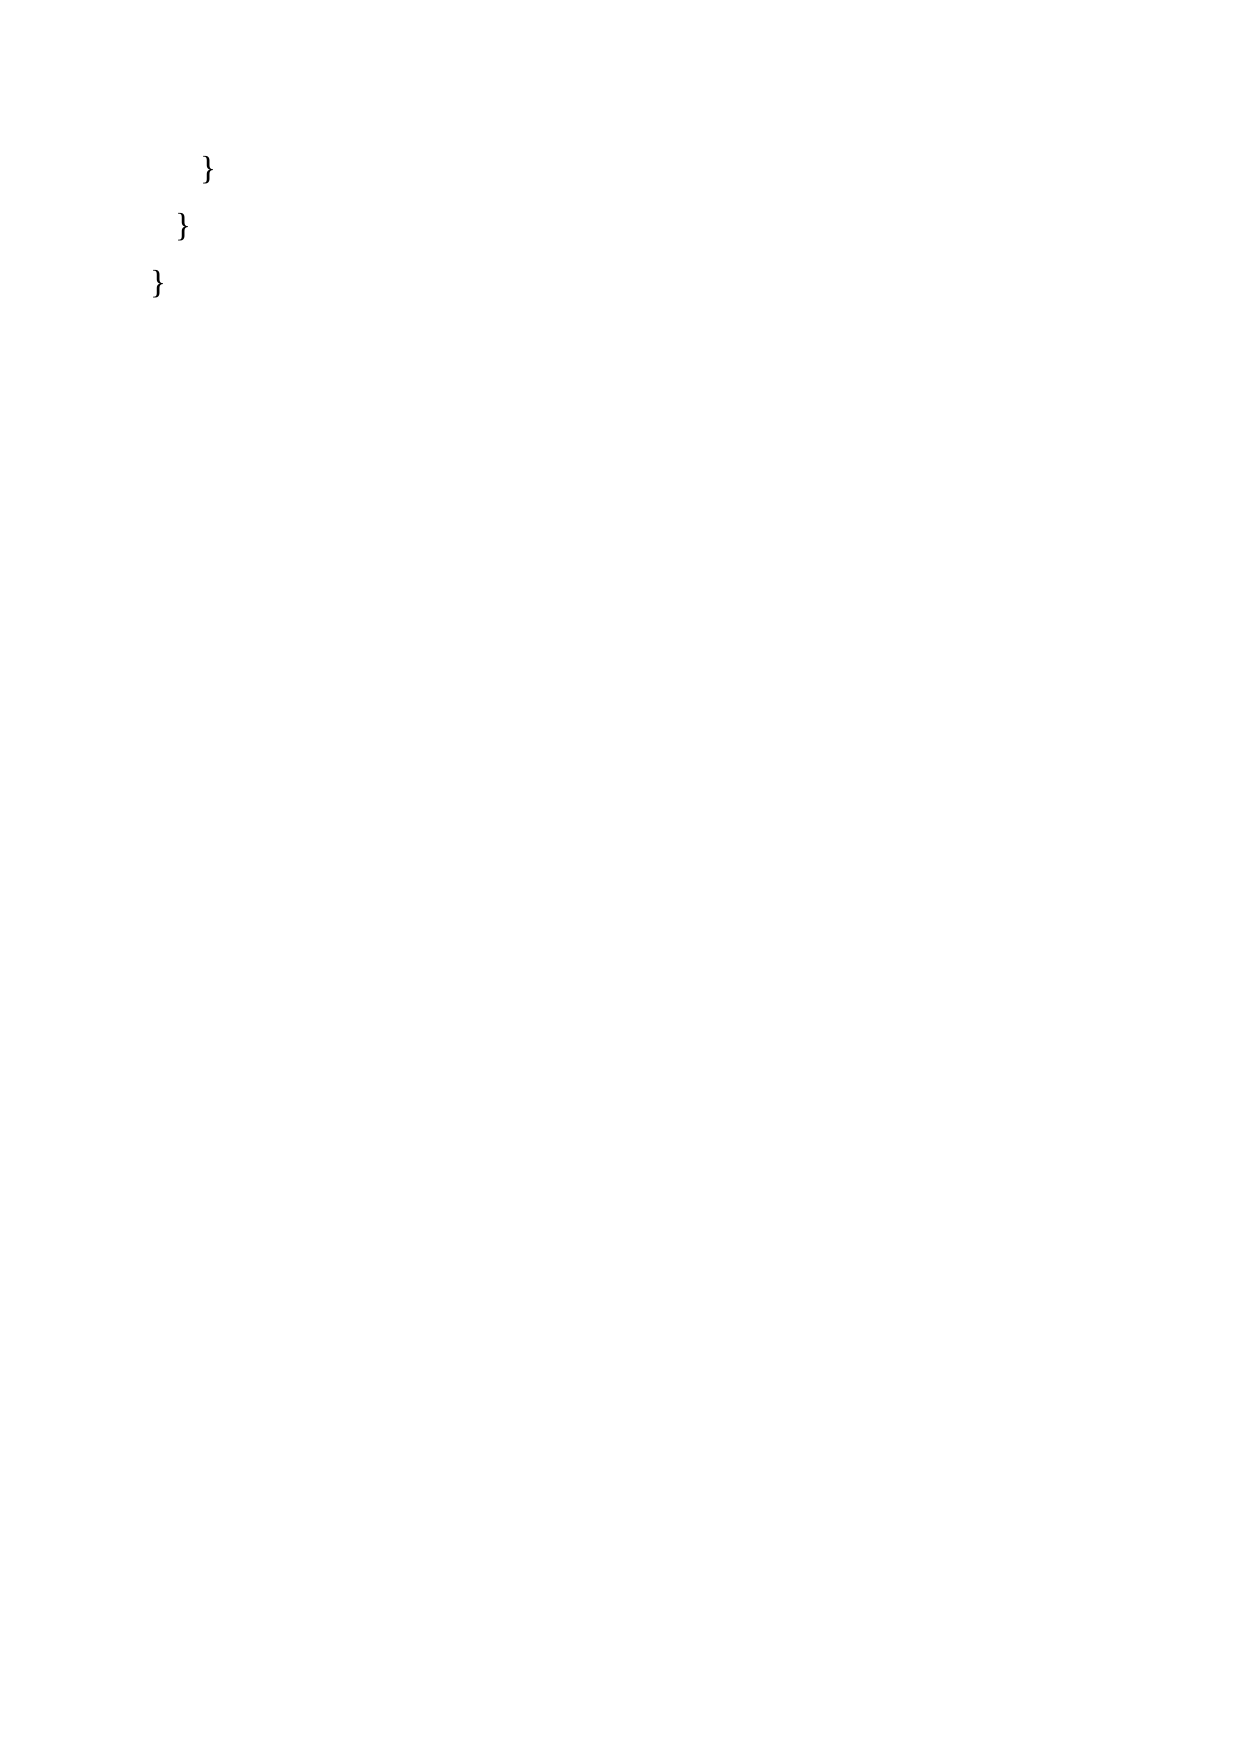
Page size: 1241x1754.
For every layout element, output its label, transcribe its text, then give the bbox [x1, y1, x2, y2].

text } [150, 262, 1130, 301]
text } [200, 148, 1130, 186]
text } [175, 205, 1130, 243]
